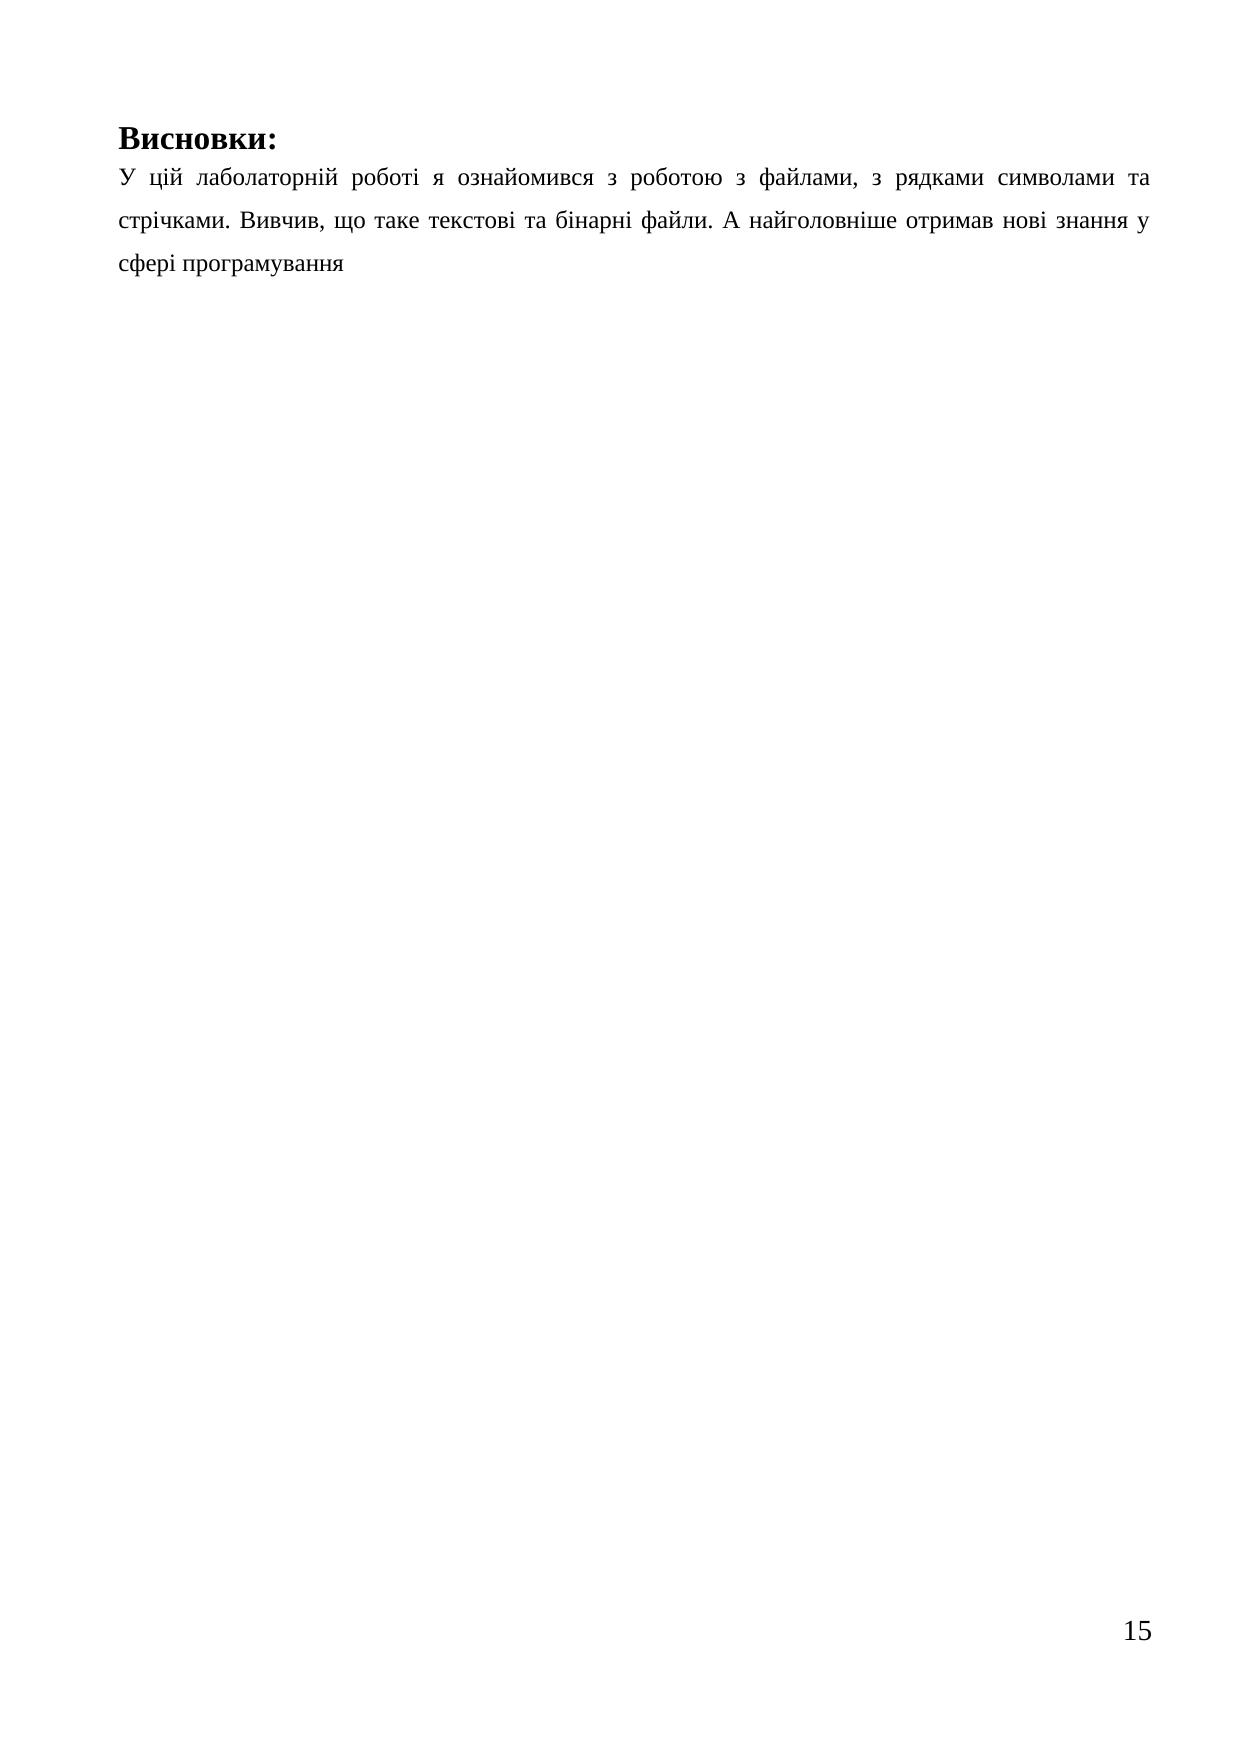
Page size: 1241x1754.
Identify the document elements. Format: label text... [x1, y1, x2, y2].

subtitle Висновки: [118, 118, 1152, 156]
text У цій лаболаторній роботі я ознайомився з роботою з файлами, з рядками символами та стрічками. Вивчив, що таке текстові та бінарні файли. А найголовніше отримав нові знання у сфері програмування [118, 162, 1152, 277]
